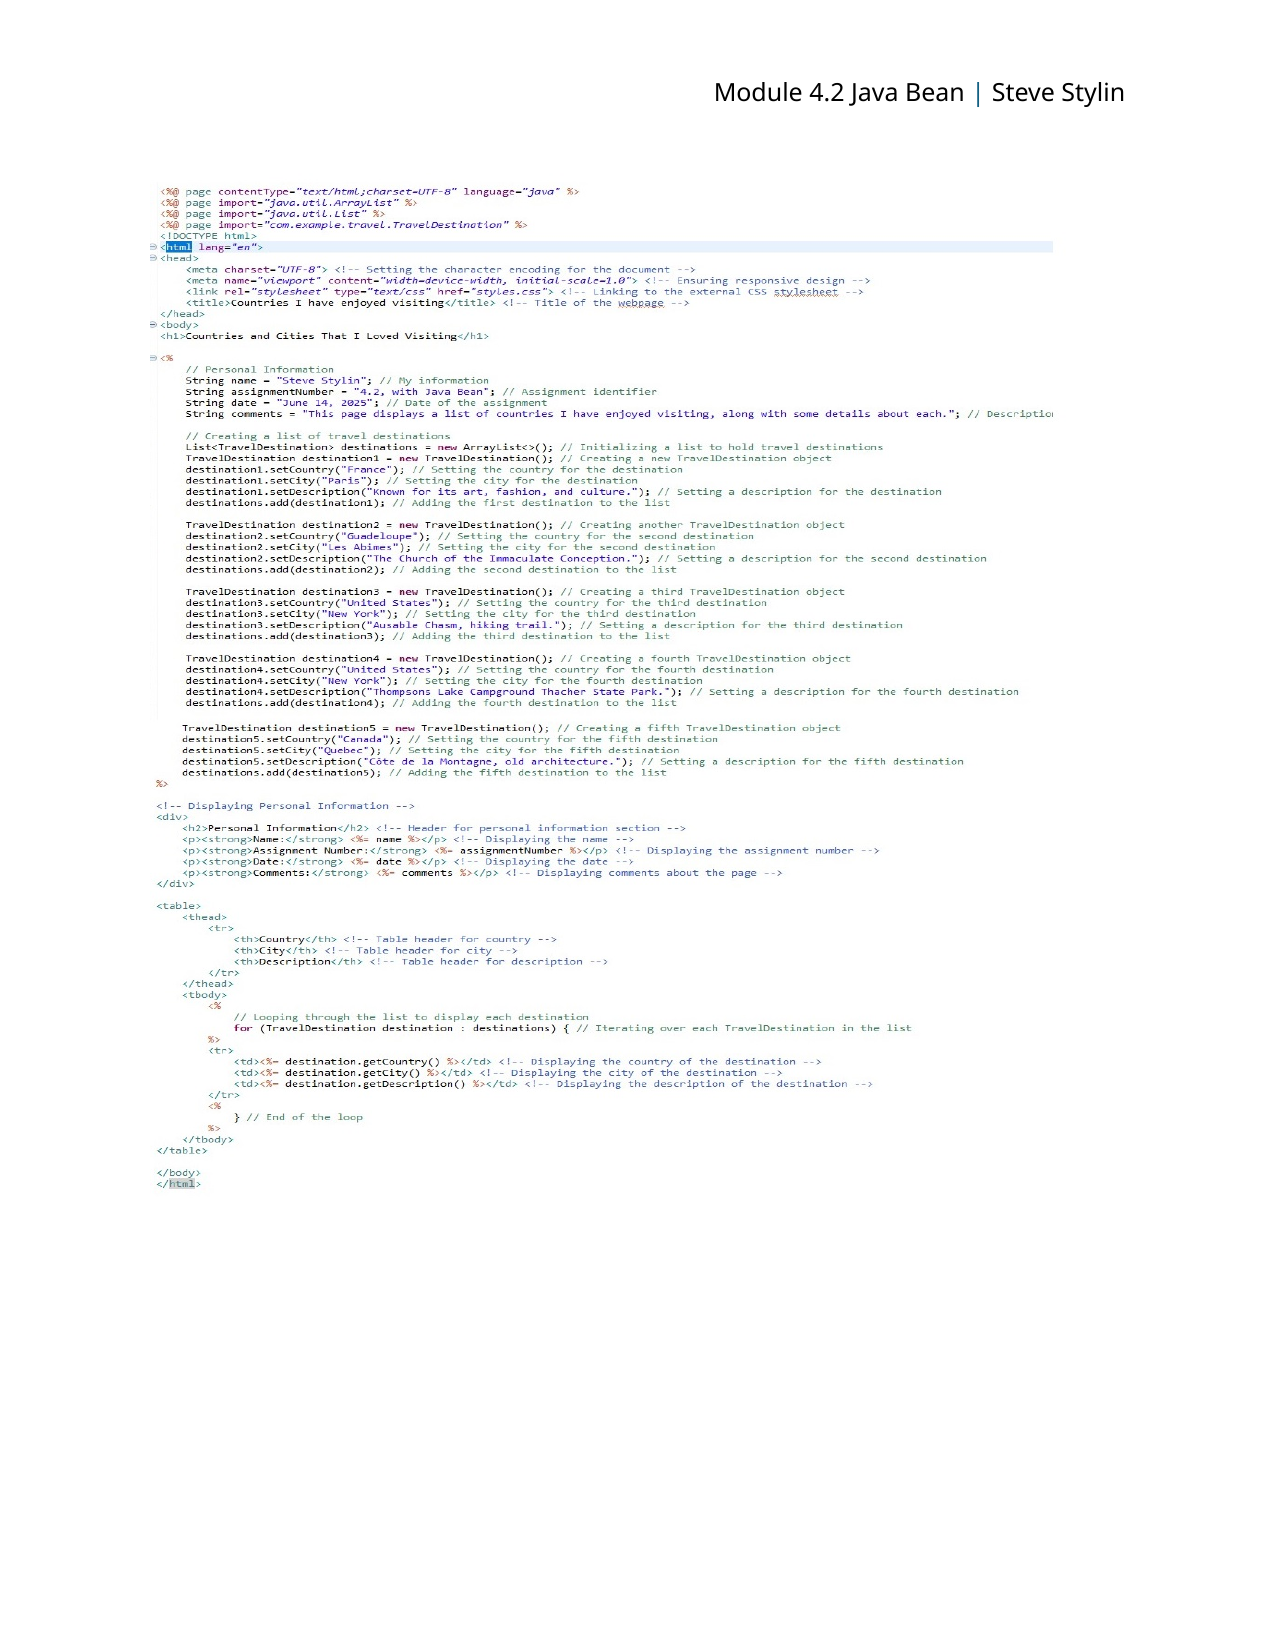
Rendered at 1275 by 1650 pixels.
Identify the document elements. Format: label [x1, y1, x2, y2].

picture [150, 150, 1099, 1500]
